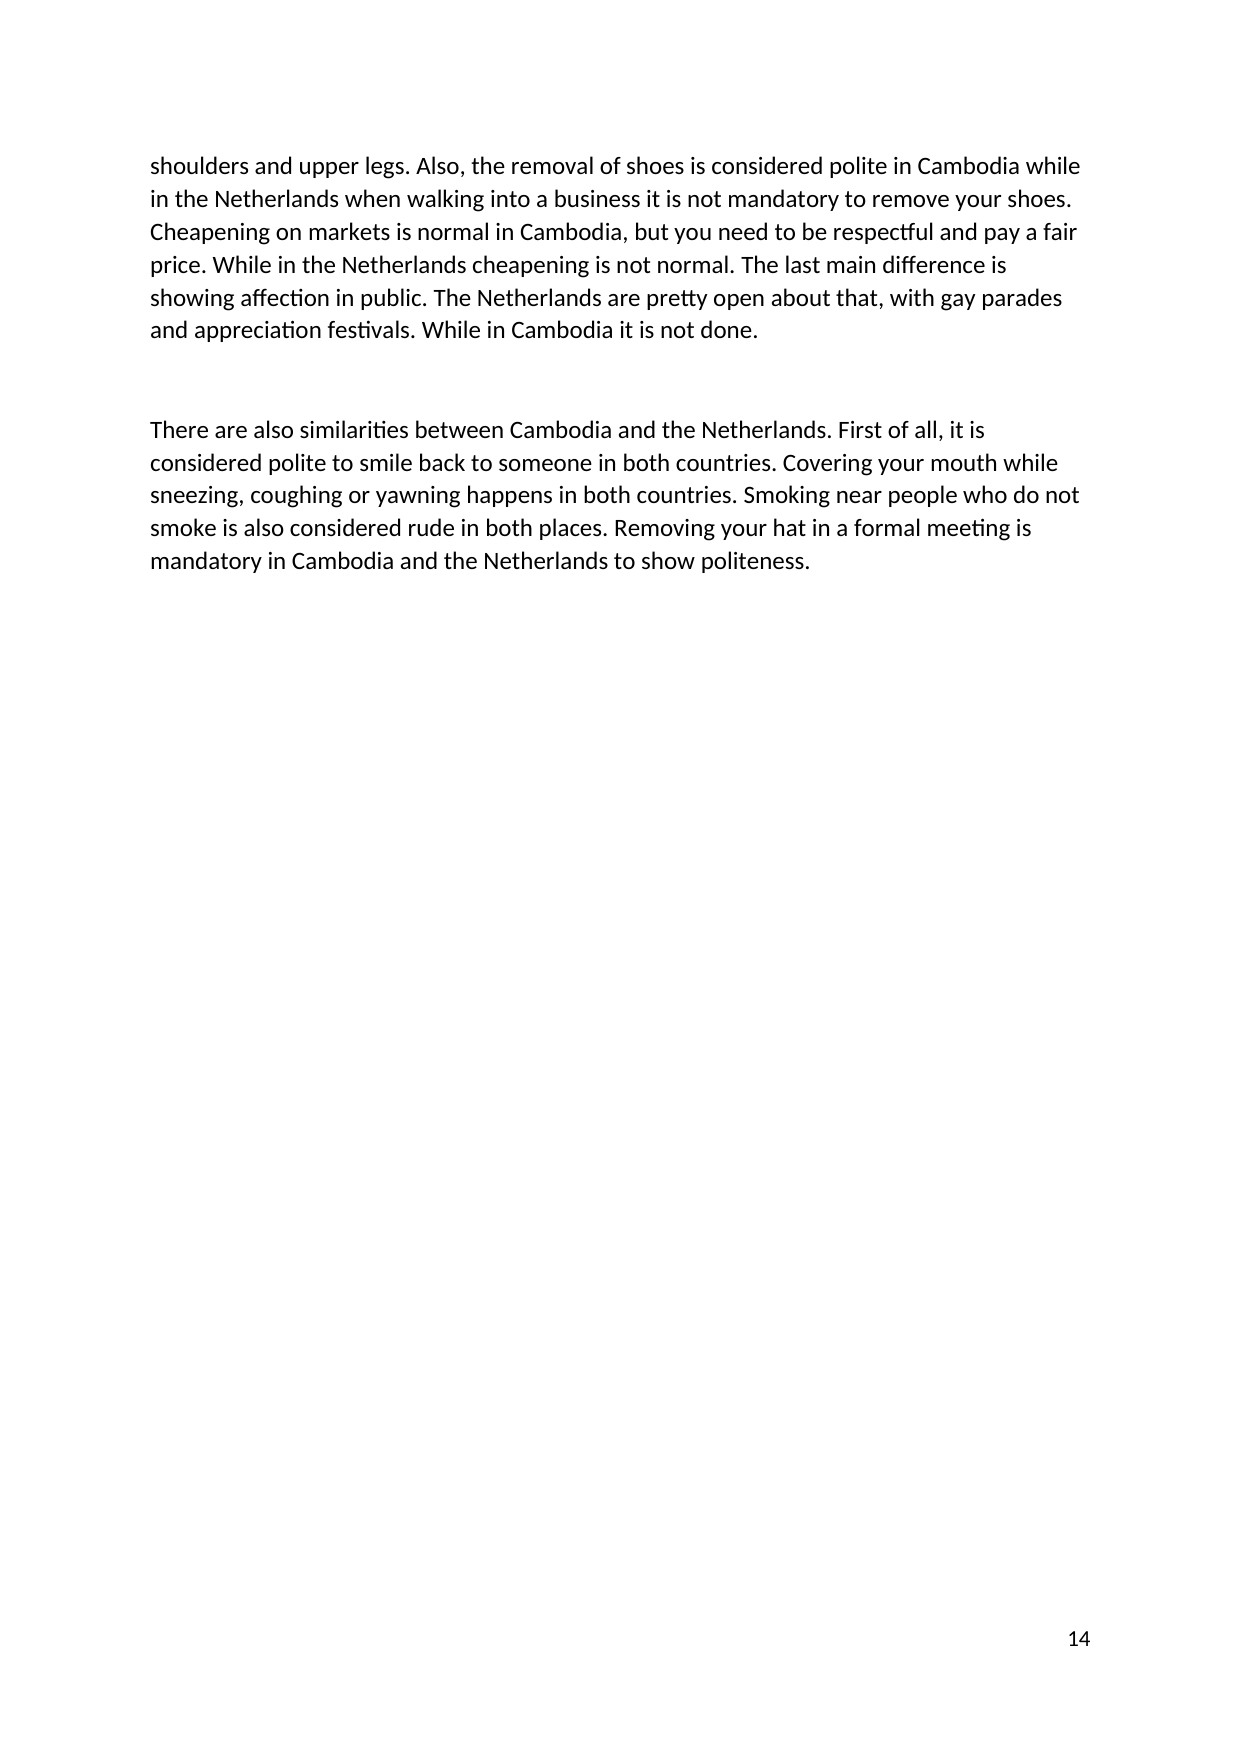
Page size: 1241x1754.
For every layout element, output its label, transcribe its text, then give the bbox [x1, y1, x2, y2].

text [150, 150, 1090, 345]
text There are also similarities between Cambodia and the Netherlands. First of all, it is considered polite to smile back to someone in both countries. Covering your mouth while sneezing, coughing or yawning happens in both countries. Smoking near people who do not smoke is also considered rude in both places. Removing your hat in a formal meeting is mandatory in Cambodia and the Netherlands to show politeness. [150, 414, 1090, 576]
